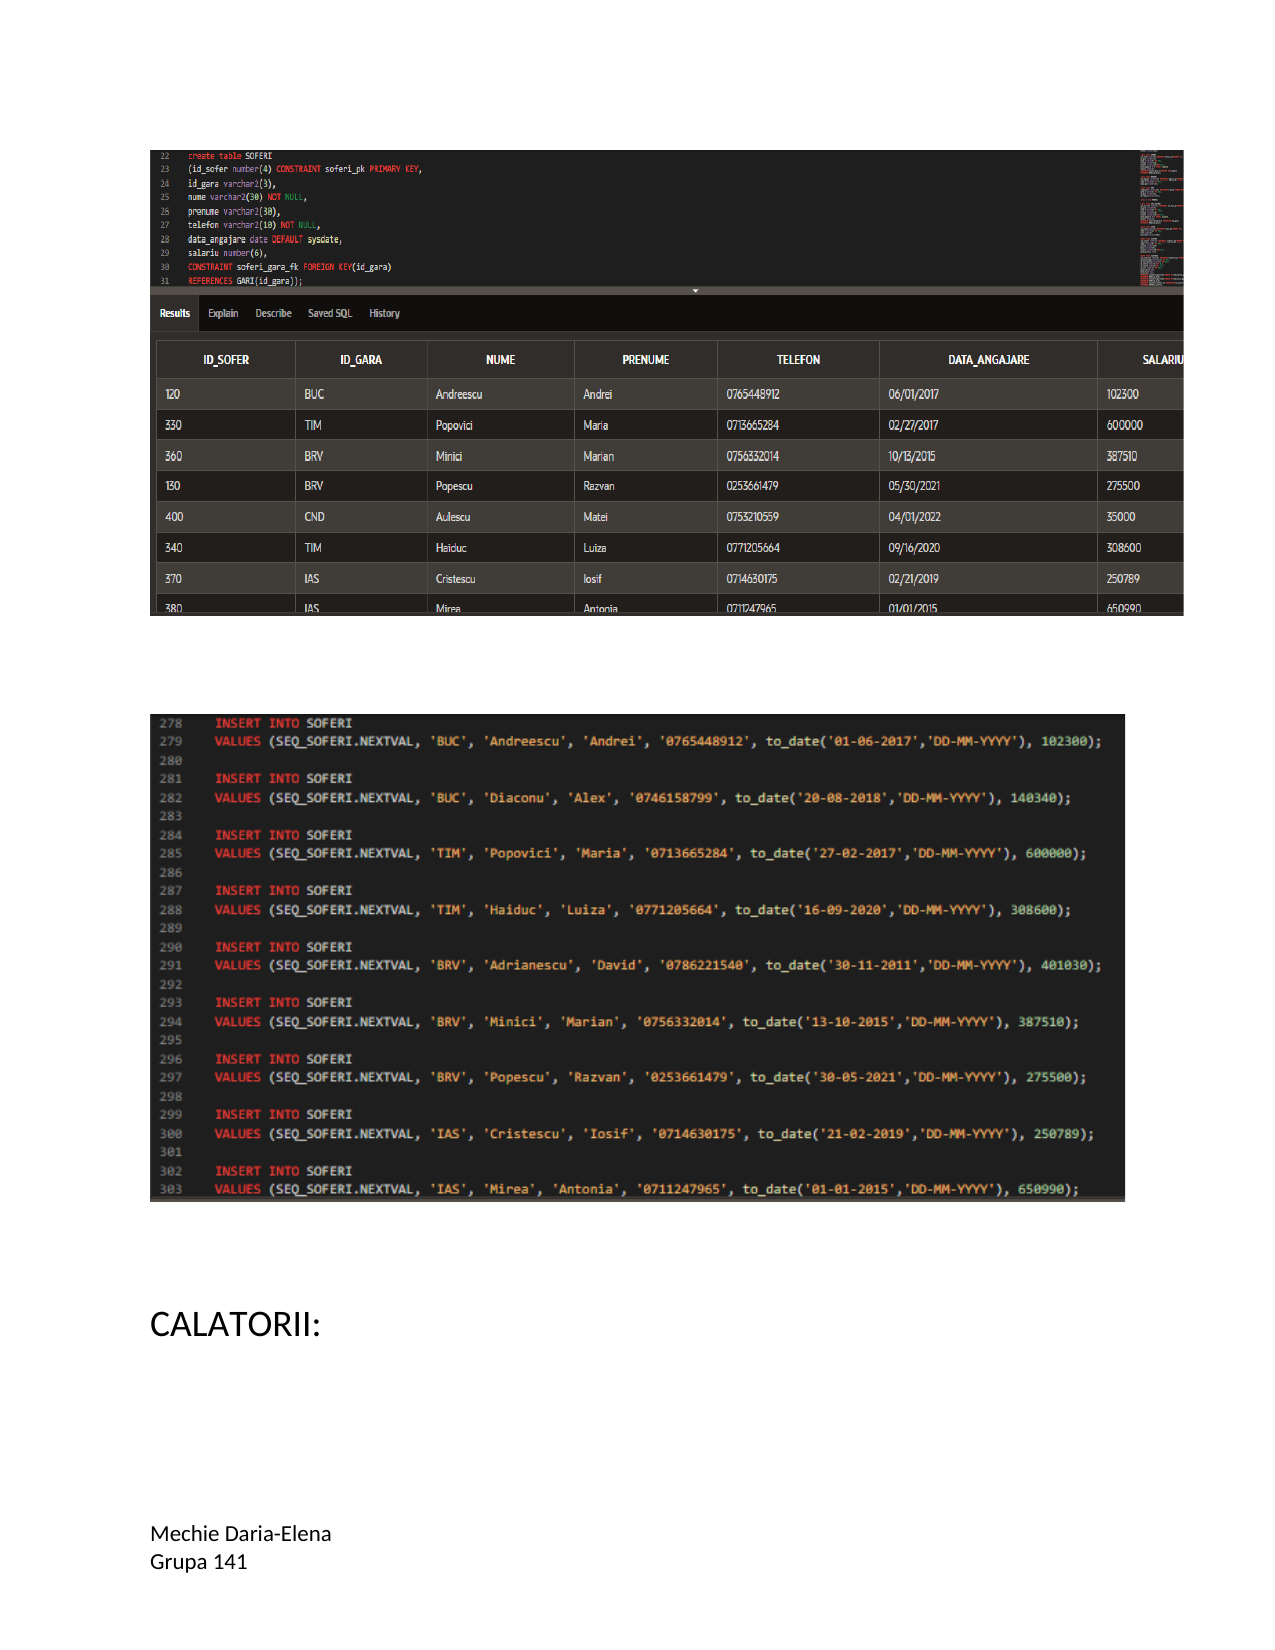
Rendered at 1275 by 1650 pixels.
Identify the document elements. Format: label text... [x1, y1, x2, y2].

picture [150, 714, 1125, 1202]
picture [150, 150, 1184, 616]
text CALATORII: [150, 1300, 1125, 1346]
